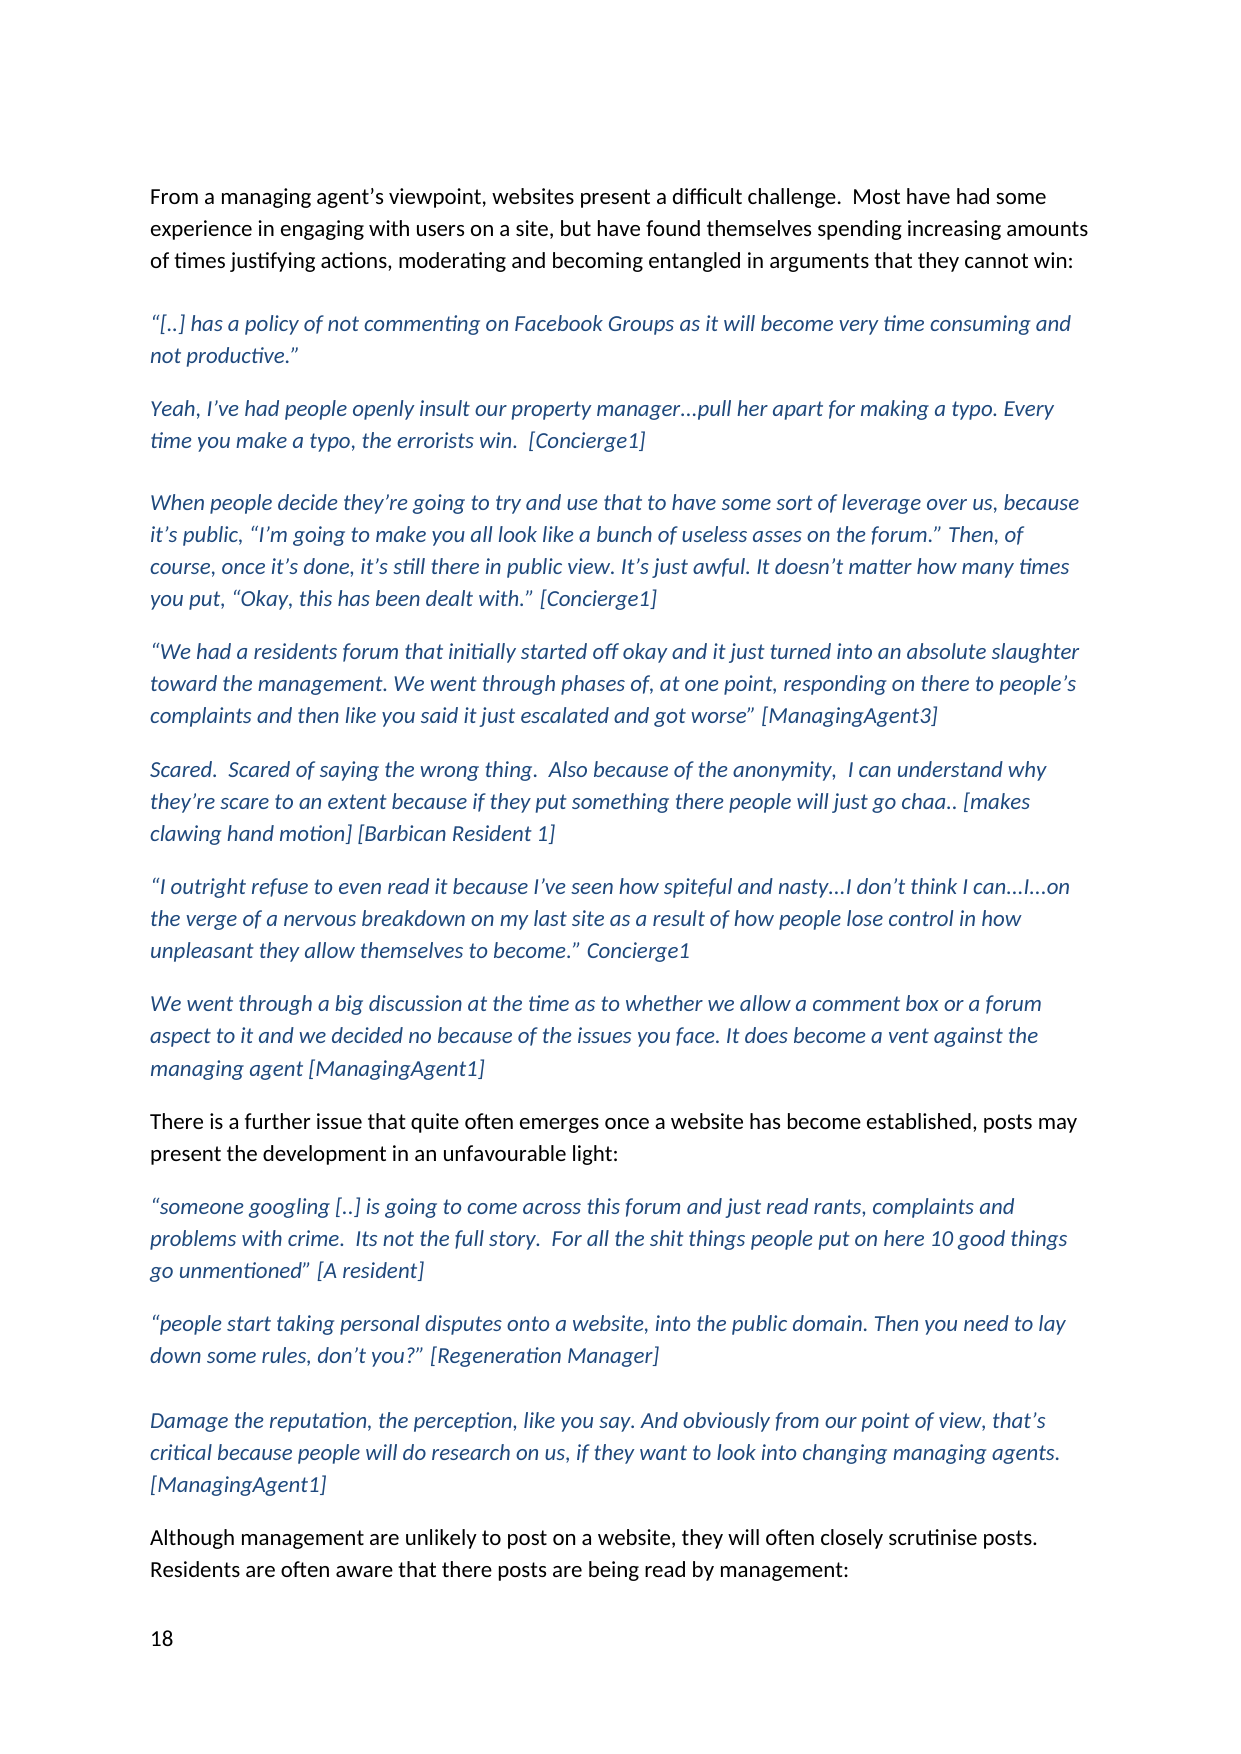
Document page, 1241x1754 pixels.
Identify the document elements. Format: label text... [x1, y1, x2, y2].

text From a managing agent’s viewpoint, websites present a difficult challenge. Most have had some experience in engaging with users on a site, but have found themselves spending increasing amounts of times justifying actions, moderating and becoming entangled in arguments that they cannot win: [150, 182, 1090, 274]
text When people decide they’re going to try and use that to have some sort of leverage over us, because it’s public, “I’m going to make you all look like a bunch of useless asses on the forum.” Then, of course, once it’s done, it’s still there in public view. It’s just awful. It doesn’t matter how many times you put, “Okay, this has been dealt with.” [Concierge1] [150, 488, 1090, 612]
text “I outright refuse to even read it because I’ve seen how spiteful and nasty...I don’t think I can...I...on the verge of a nervous breakdown on my last site as a result of how people lose control in how unpleasant they allow themselves to become.” Concierge1 [150, 872, 1090, 964]
text There is a further issue that quite often emerges once a website has become established, posts may present the development in an unfavourable light: [150, 1107, 1090, 1167]
text “someone googling [..] is going to come across this forum and just read rants, complaints and problems with crime. Its not the full story. For all the shit things people put on here 10 good things go unmentioned” [A resident] [150, 1192, 1090, 1284]
text Damage the reputation, the perception, like you say. And obviously from our point of view, that’s critical because people will do research on us, if they want to look into changing managing agents. [ManagingAgent1] [150, 1406, 1090, 1498]
text We went through a big discussion at the time as to whether we allow a comment box or a forum aspect to it and we decided no because of the issues you face. It does become a vent against the managing agent [ManagingAgent1] [150, 989, 1090, 1082]
text Although management are unlikely to post on a website, they will often closely scrutinise posts. Residents are often aware that there posts are being read by management: [150, 1523, 1090, 1584]
text “[..] has a policy of not commenting on Facebook Groups as it will become very time consuming and not productive.” [150, 309, 1090, 369]
text “We had a residents forum that initially started off okay and it just turned into an absolute slaughter toward the management. We went through phases of, at one point, responding on there to people’s complaints and then like you said it just escalated and got worse” [ManagingAgent3] [150, 637, 1090, 730]
text Yeah, I’ve had people openly insult our property manager...pull her apart for making a typo. Every time you make a typo, the errorists win. [Concierge1] [150, 394, 1090, 454]
text Scared. Scared of saying the wrong thing. Also because of the anonymity, I can understand why they’re scare to an extent because if they put something there people will just go chaa.. [makes clawing hand motion] [Barbican Resident 1] [150, 755, 1090, 847]
text “people start taking personal disputes onto a website, into the public domain. Then you need to lay down some rules, don’t you?” [Regeneration Manager] [150, 1309, 1090, 1370]
